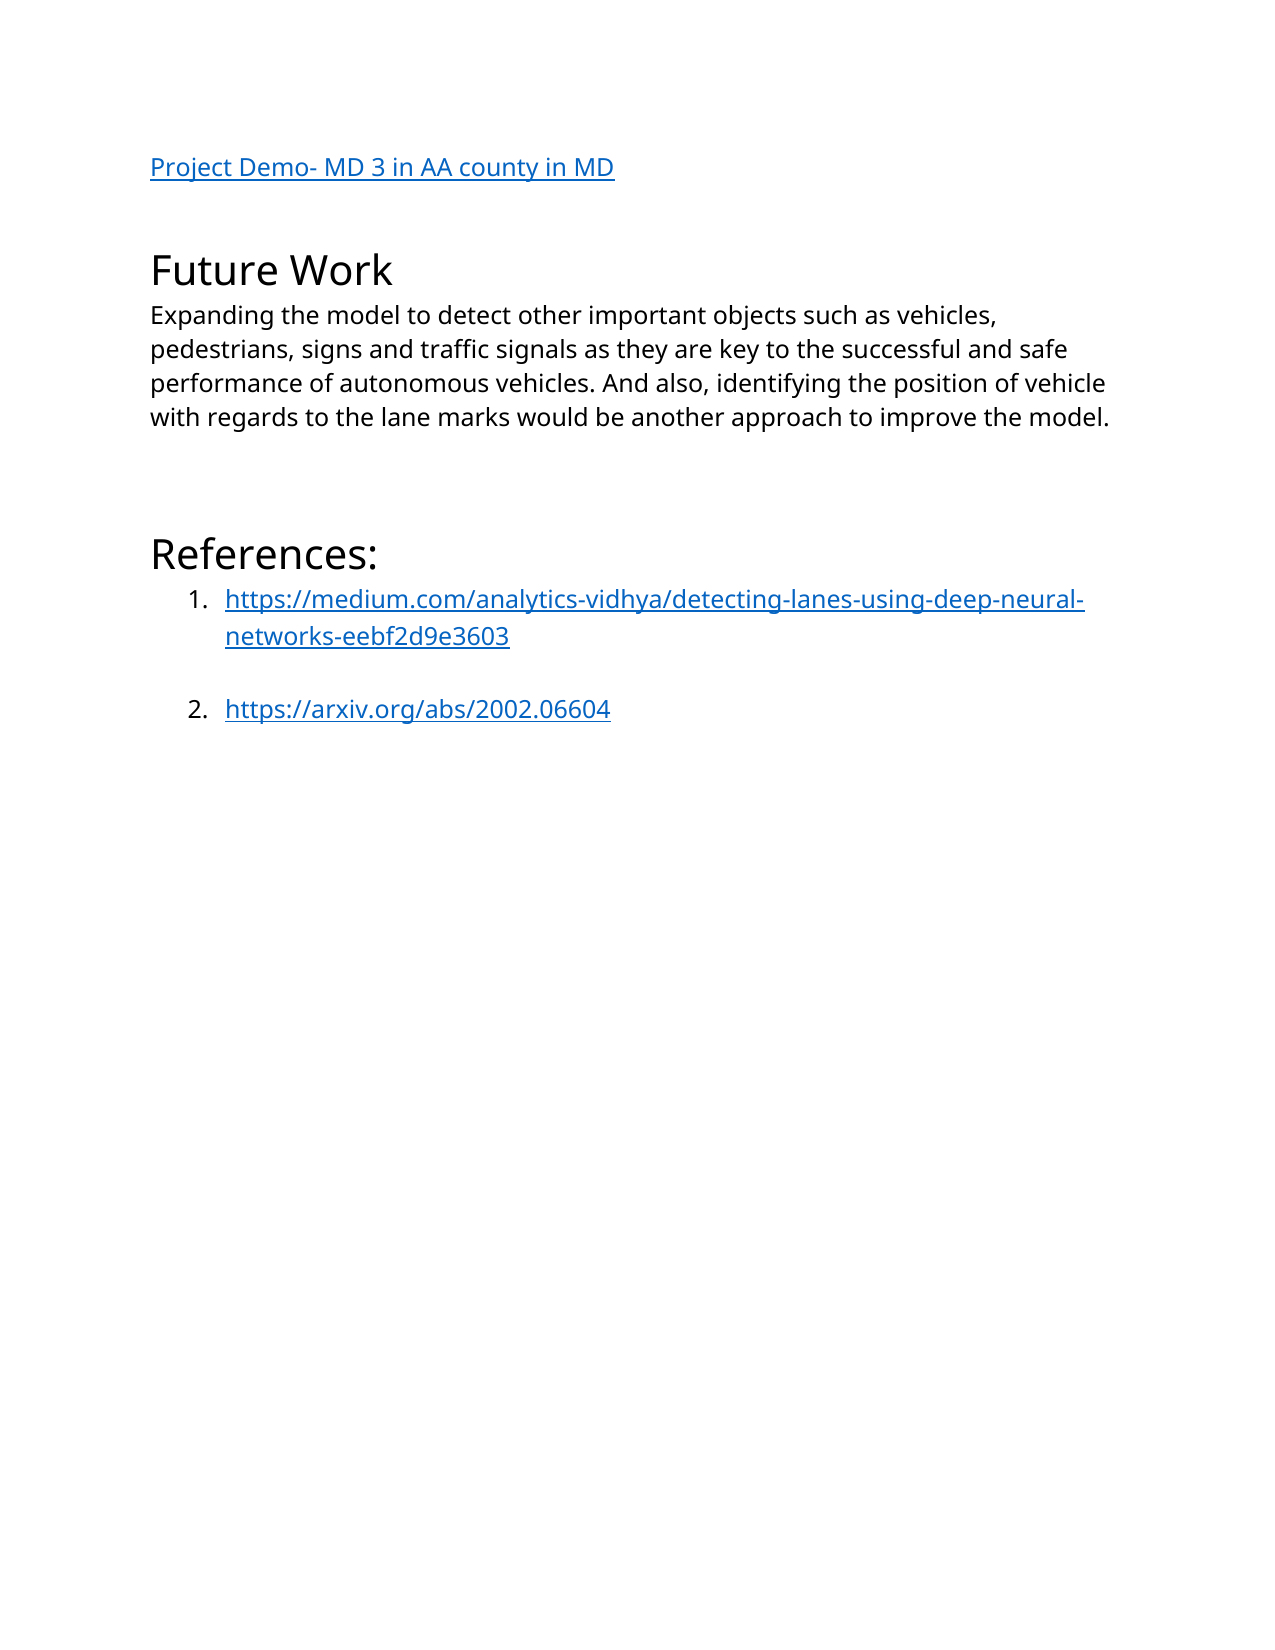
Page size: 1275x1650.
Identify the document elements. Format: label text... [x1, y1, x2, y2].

text Future Work [150, 241, 1125, 298]
text References: [150, 525, 1125, 581]
list https://arxiv.org/abs/2002.06604 [187, 692, 1125, 726]
text Expanding the model to detect other important objects such as vehicles, pedestrians, signs and traffic signals as they are key to the successful and safe performance of autonomous vehicles. And also, identifying the position of vehicle with regards to the lane marks would be another approach to improve the model. [150, 298, 1125, 434]
list https://medium.com/analytics-vidhya/detecting-lanes-using-deep-neural-networks-eebf2d9e3603 [187, 581, 1125, 652]
text Project Demo- MD 3 in AA county in MD [150, 150, 1125, 184]
